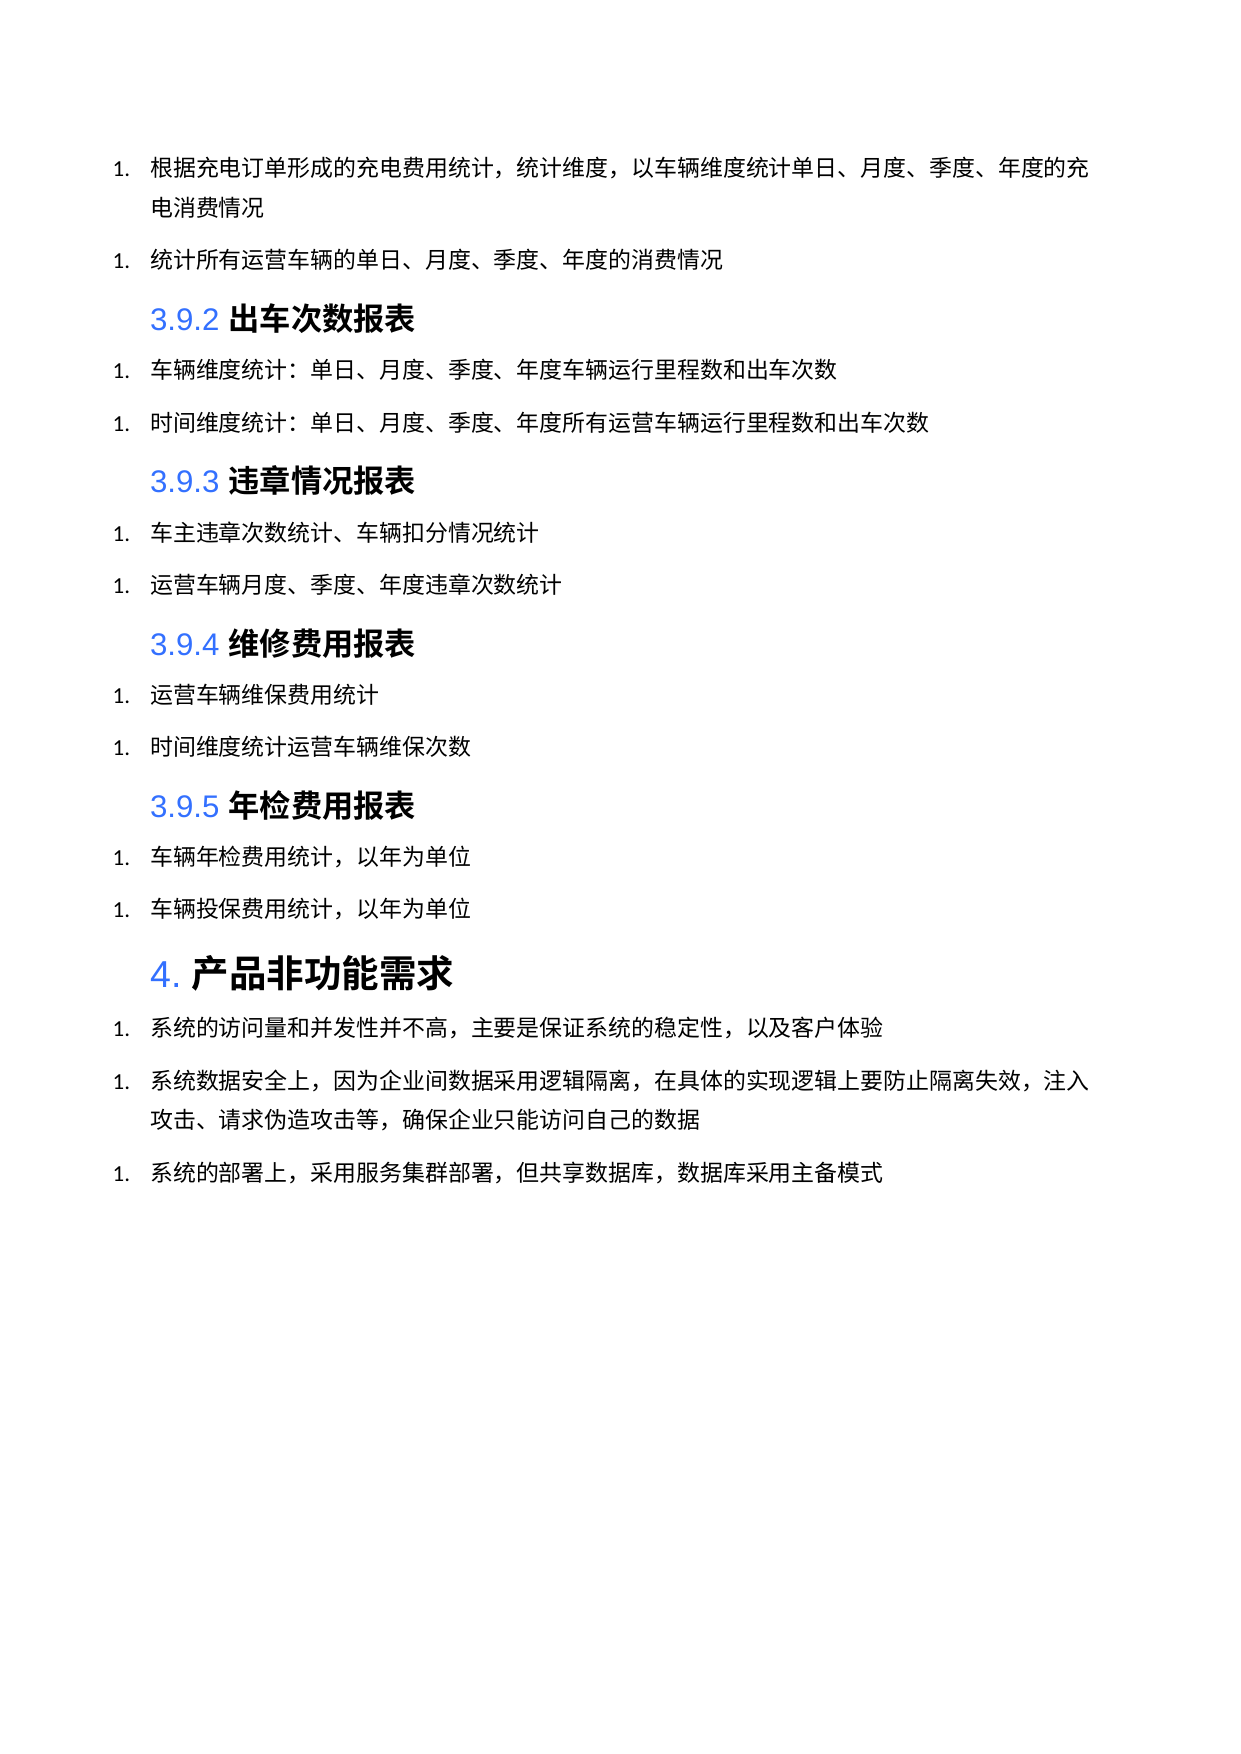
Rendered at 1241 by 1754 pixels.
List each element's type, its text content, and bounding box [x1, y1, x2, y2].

list 时间维度统计：单日、月度、季度、年度所有运营车辆运行里程数和出车次数 [112, 404, 1090, 438]
list 运营车辆维保费用统计 [112, 677, 1090, 710]
list 系统的访问量和并发性并不高，主要是保证系统的稳定性，以及客户体验 [112, 1010, 1090, 1043]
list 统计所有运营车辆的单日、月度、季度、年度的消费情况 [112, 242, 1090, 275]
list 根据充电订单形成的充电费用统计，统计维度，以车辆维度统计单日、月度、季度、年度的充电消费情况 [112, 150, 1090, 223]
list 车主违章次数统计、车辆扣分情况统计 [112, 514, 1090, 548]
list 车辆年检费用统计，以年为单位 [112, 839, 1090, 872]
list 系统数据安全上，因为企业间数据采用逻辑隔离，在具体的实现逻辑上要防止隔离失效，注入攻击、请求伪造攻击等，确保企业只能访问自己的数据 [112, 1063, 1090, 1136]
list 车辆维度统计：单日、月度、季度、年度车辆运行里程数和出车次数 [112, 352, 1090, 385]
list 运营车辆月度、季度、年度违章次数统计 [112, 567, 1090, 600]
list 车辆投保费用统计，以年为单位 [112, 891, 1090, 924]
list 时间维度统计运营车辆维保次数 [112, 729, 1090, 762]
list 系统的部署上，采用服务集群部署，但共享数据库，数据库采用主备模式 [112, 1155, 1090, 1188]
